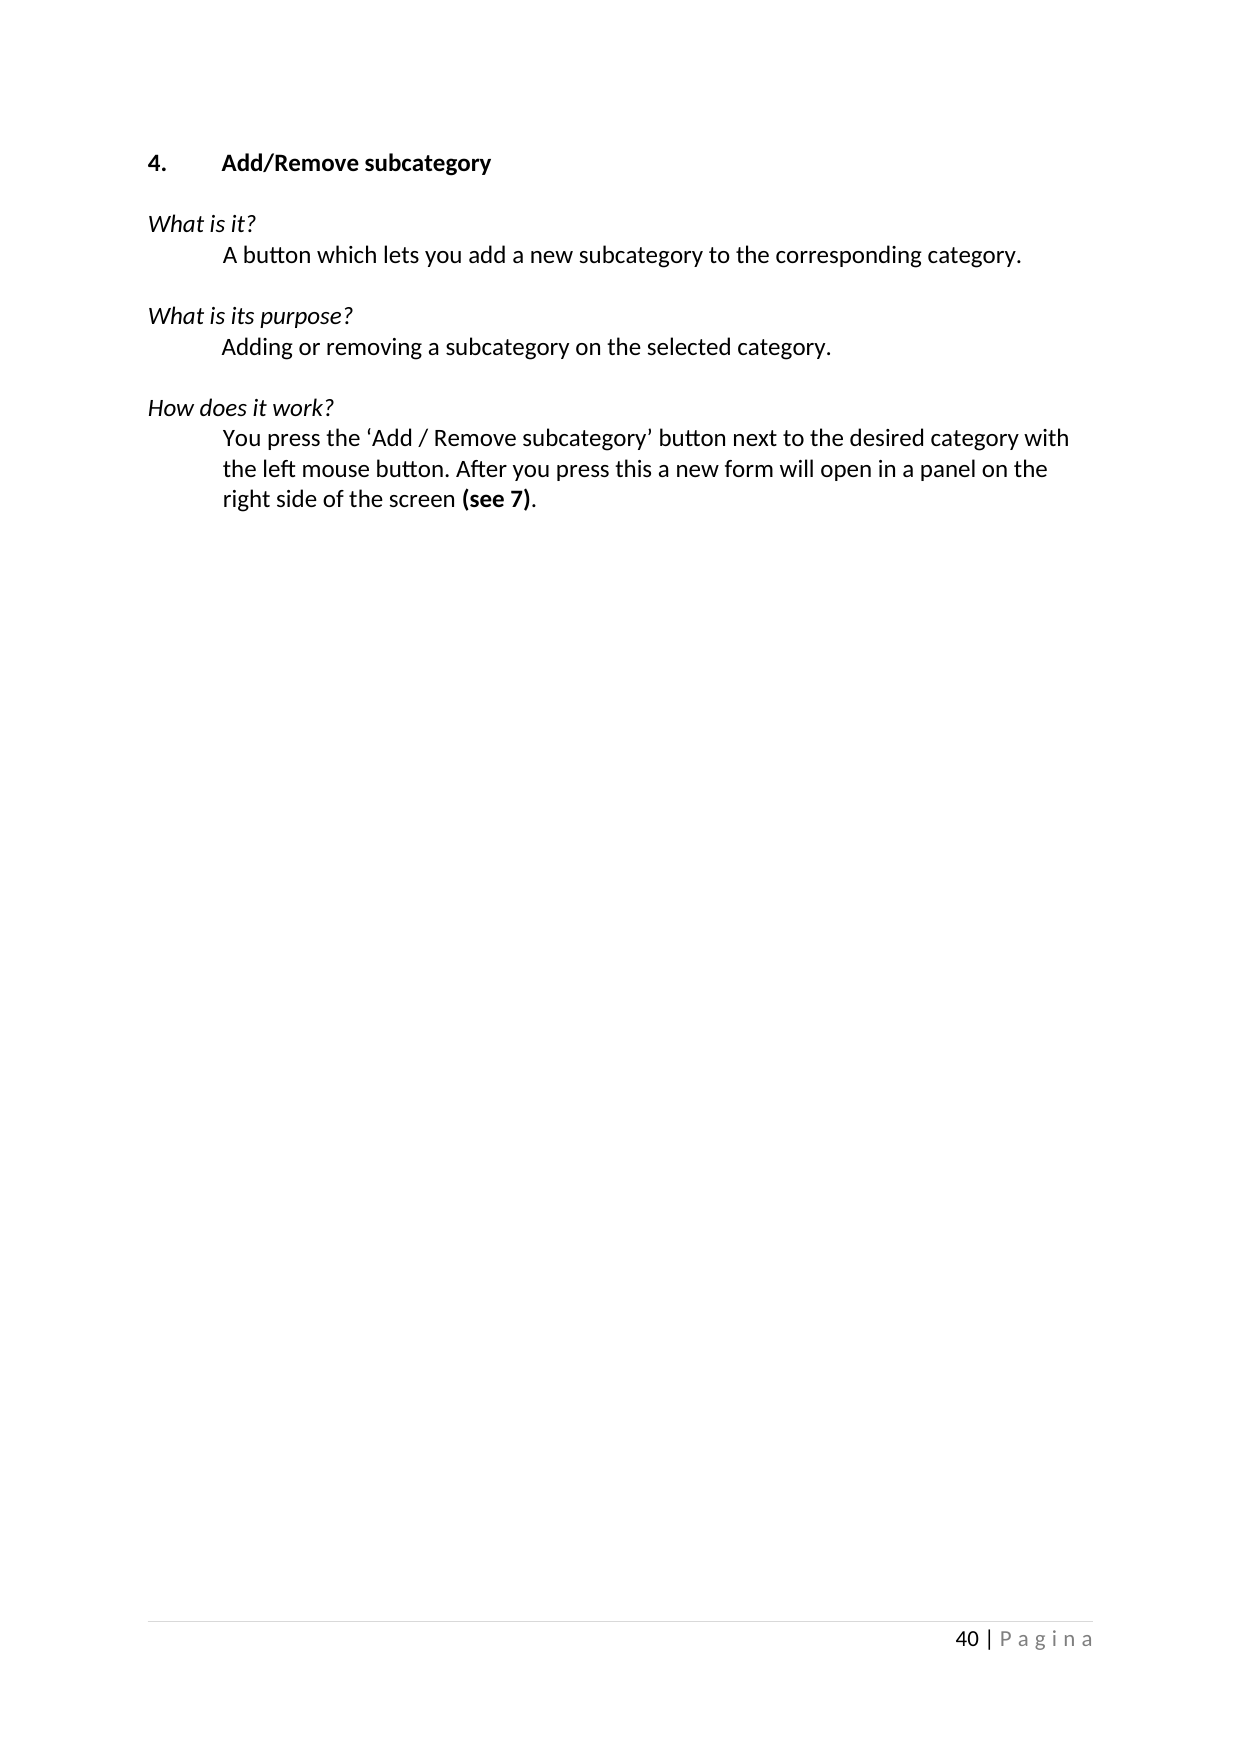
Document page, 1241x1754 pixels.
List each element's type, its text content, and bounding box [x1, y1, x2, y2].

text You press the ‘Add / Remove subcategory’ button next to the desired category with the left mouse button. After you press this a new form will open in a panel on the right side of the screen (see 7). [223, 422, 1093, 514]
text 4. Add/Remove subcategory [148, 148, 1093, 178]
text What is it? [148, 209, 1093, 239]
text How does it work? [148, 392, 1093, 422]
text Adding or removing a subcategory on the selected category. [148, 331, 1093, 361]
text A button which lets you add a new subcategory to the corresponding category. [223, 239, 1093, 270]
text What is its purpose? [148, 300, 1093, 331]
